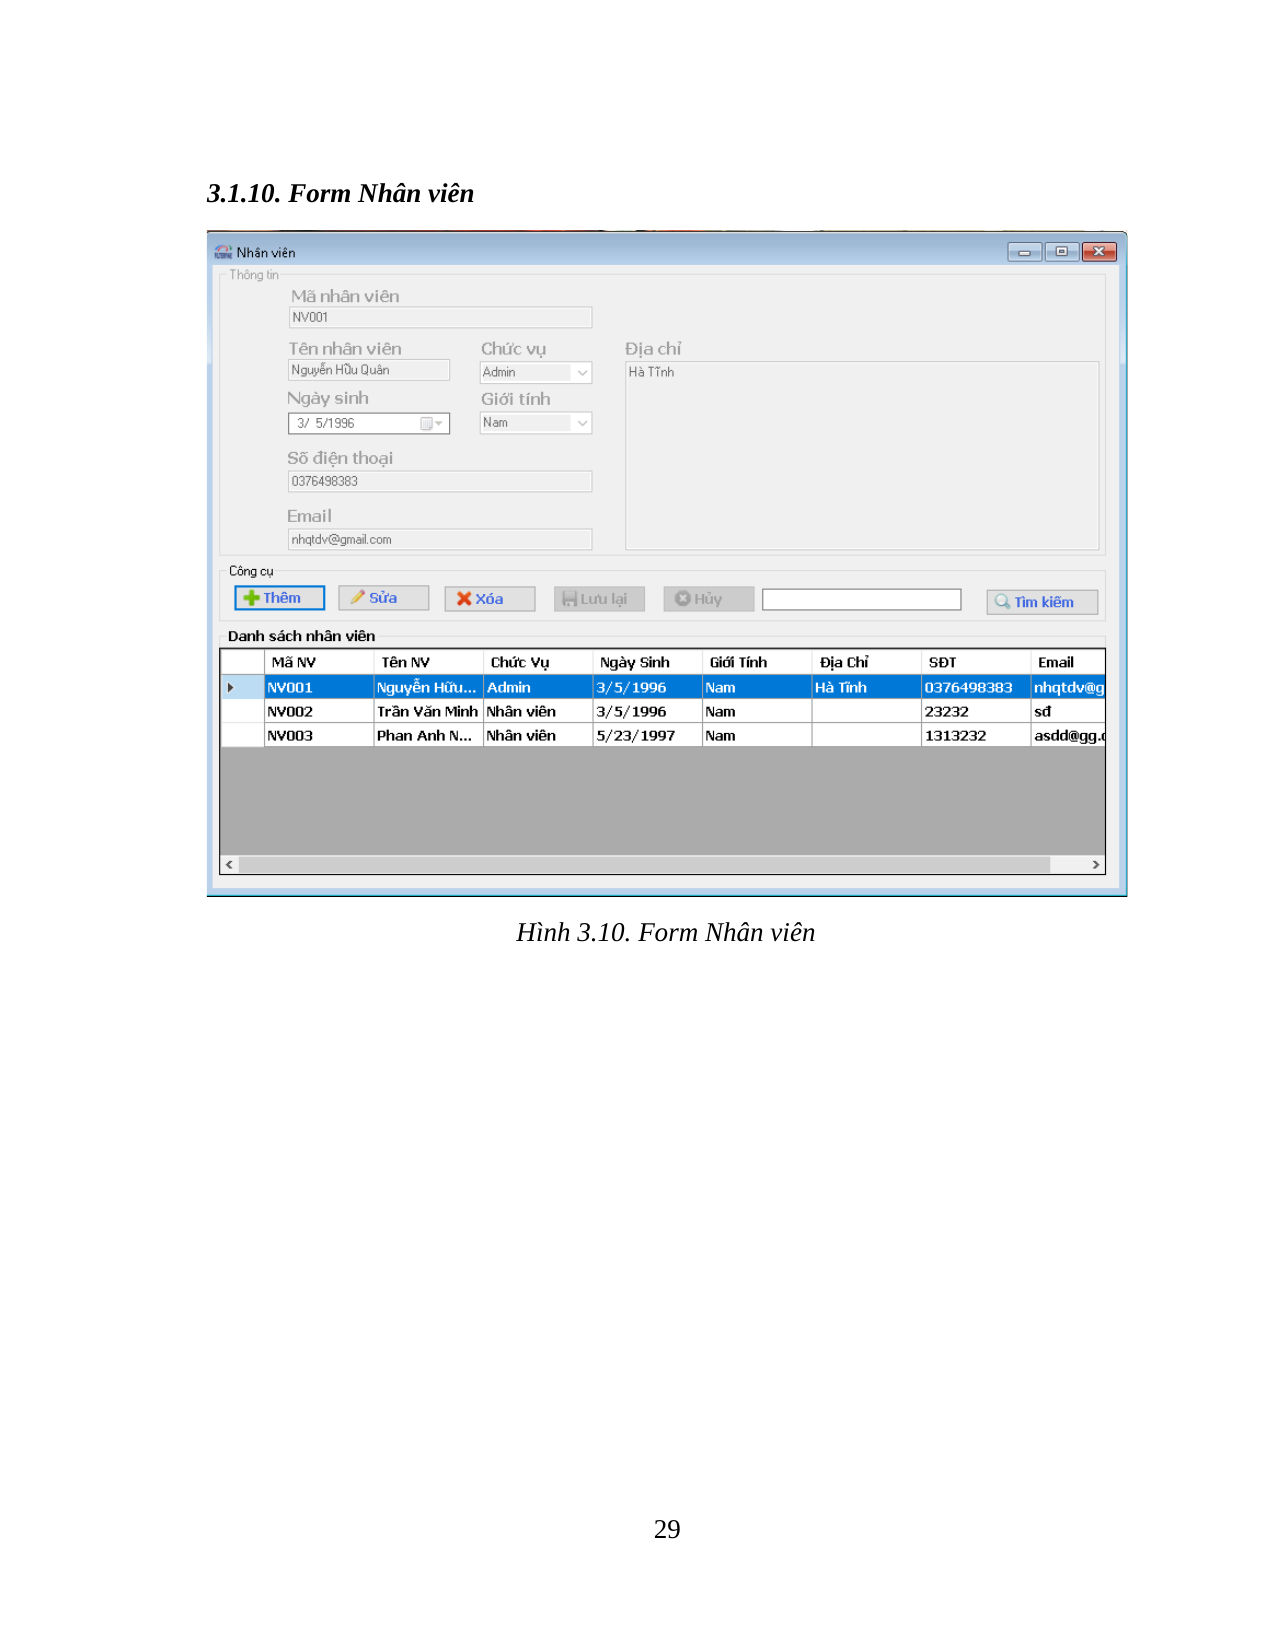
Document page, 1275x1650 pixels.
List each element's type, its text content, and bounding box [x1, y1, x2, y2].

subtitle 3.1.10. Form Nhân viên [207, 177, 1127, 208]
picture [206, 230, 1128, 897]
text Hình 3.10. Form Nhân viên [207, 916, 1127, 947]
